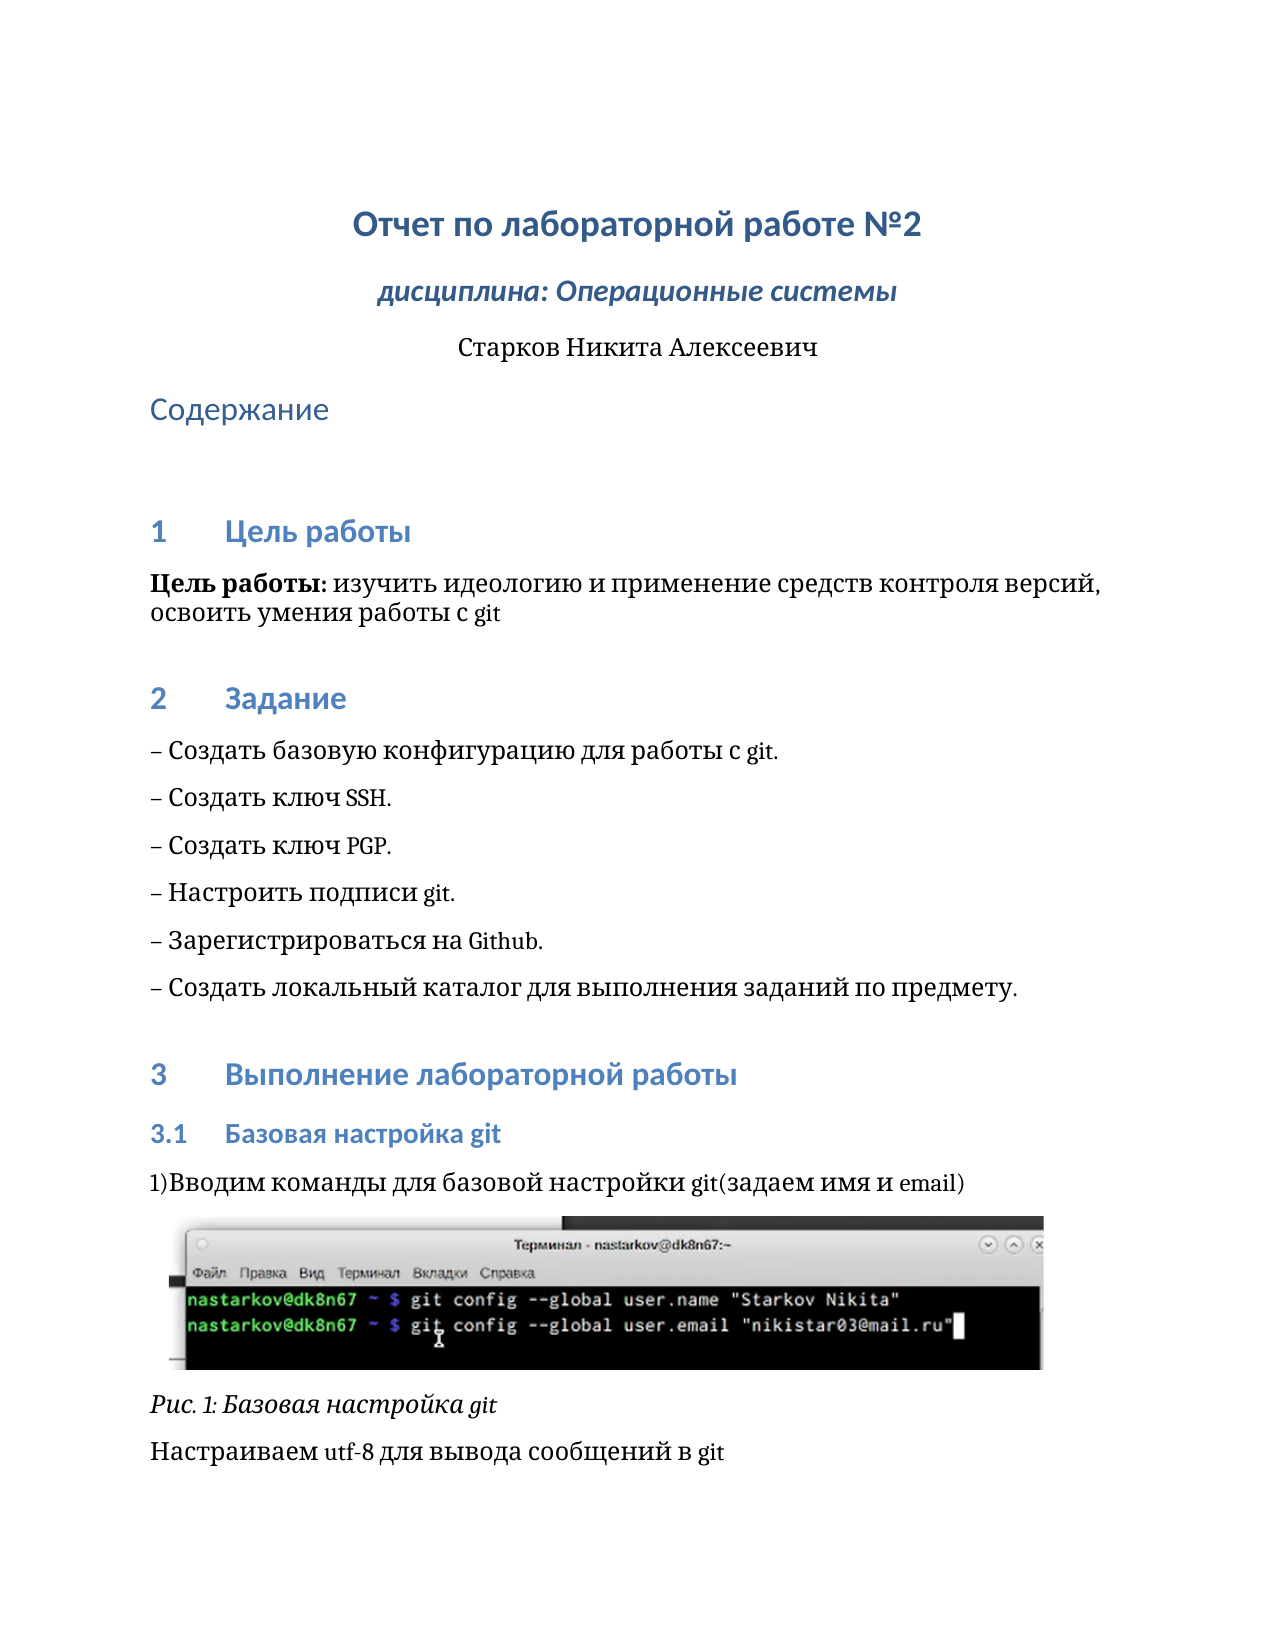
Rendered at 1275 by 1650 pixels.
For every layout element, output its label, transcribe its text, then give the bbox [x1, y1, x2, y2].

text 1)Вводим команды для базовой настройки git(задаем имя и email) [150, 1169, 1125, 1198]
text – Создать ключ SSH. [150, 784, 1125, 813]
text Рис. 1: Базовая настройка git [150, 1391, 1125, 1419]
title Отчет по лабораторной работе №2 [150, 200, 1125, 246]
text – Создать локальный каталог для выполнения заданий по предмету. [150, 974, 1125, 1003]
text Цель работы: изучить идеологию и применение средств контроля версий, освоить умения работы с git [150, 570, 1125, 627]
subtitle 3 Выполнение лабораторной работы [150, 1053, 1125, 1094]
subtitle 1 Цель работы [150, 510, 1125, 551]
subtitle 3.1 Базовая настройка git [150, 1115, 1125, 1150]
text – Зарегистрироваться на Github. [150, 927, 1125, 956]
text Старков Никита Алексеевич [150, 334, 1125, 363]
text – Создать ключ PGP. [150, 832, 1125, 861]
text – Создать базовую конфигурацию для работы с git. [150, 737, 1125, 766]
subtitle 2 Задание [150, 677, 1125, 718]
subtitle дисциплина: Операционные системы [150, 271, 1125, 309]
text Настраиваем utf-8 для вывода сообщений в git [150, 1438, 1125, 1467]
text – Настроить подписи git. [150, 879, 1125, 908]
picture [168, 1216, 1044, 1370]
